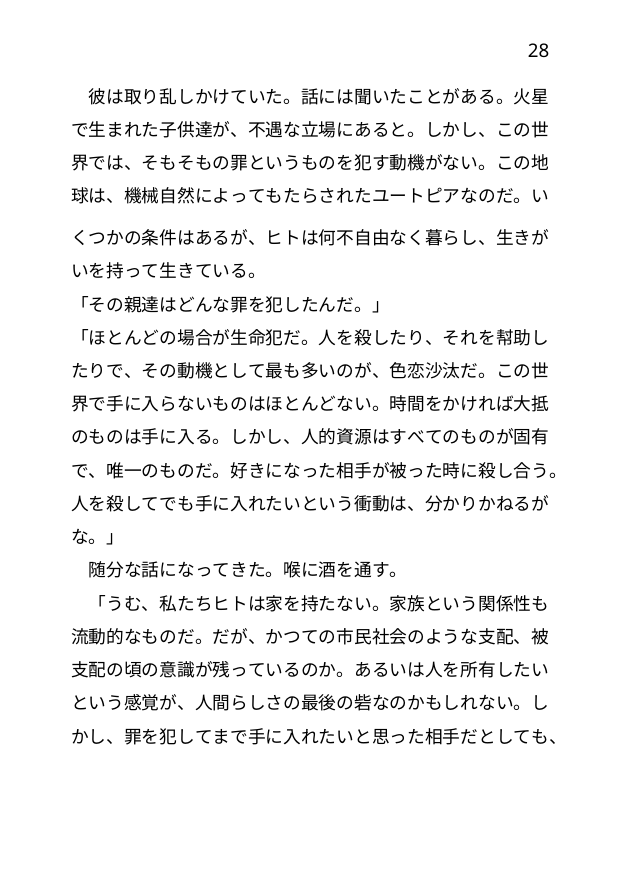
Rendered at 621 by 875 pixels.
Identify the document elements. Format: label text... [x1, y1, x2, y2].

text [71, 589, 549, 748]
text 彼は取り乱しかけていた。話には聞いたことがある。火星で生まれた子供達が、不遇な立場にあると。しかし、この世界では、そもそもの罪というものを犯す動機がない。この地球は、機械自然によってもたらされたユートピアなのだ。いくつかの条件はあるが、ヒトは何不自由なく暮らし、生きがいを持って生きている。 [71, 83, 549, 283]
text 「ほとんどの場合が生命犯だ。人を殺したり、それを幇助したりで、その動機として最も多いのが、色恋沙汰だ。この世界で手に入らないものはほとんどない。時間をかければ大抵のものは手に入る。しかし、人的資源はすべてのものが固有で、唯一のものだ。好きになった相手が被った時に殺し合う。人を殺してでも手に入れたいという衝動は、分かりかねるがな。」 [71, 324, 549, 549]
text 随分な話になってきた。喉に酒を通す。 [71, 556, 549, 582]
text 「その親達はどんな罪を犯したんだ。」 [71, 291, 549, 316]
